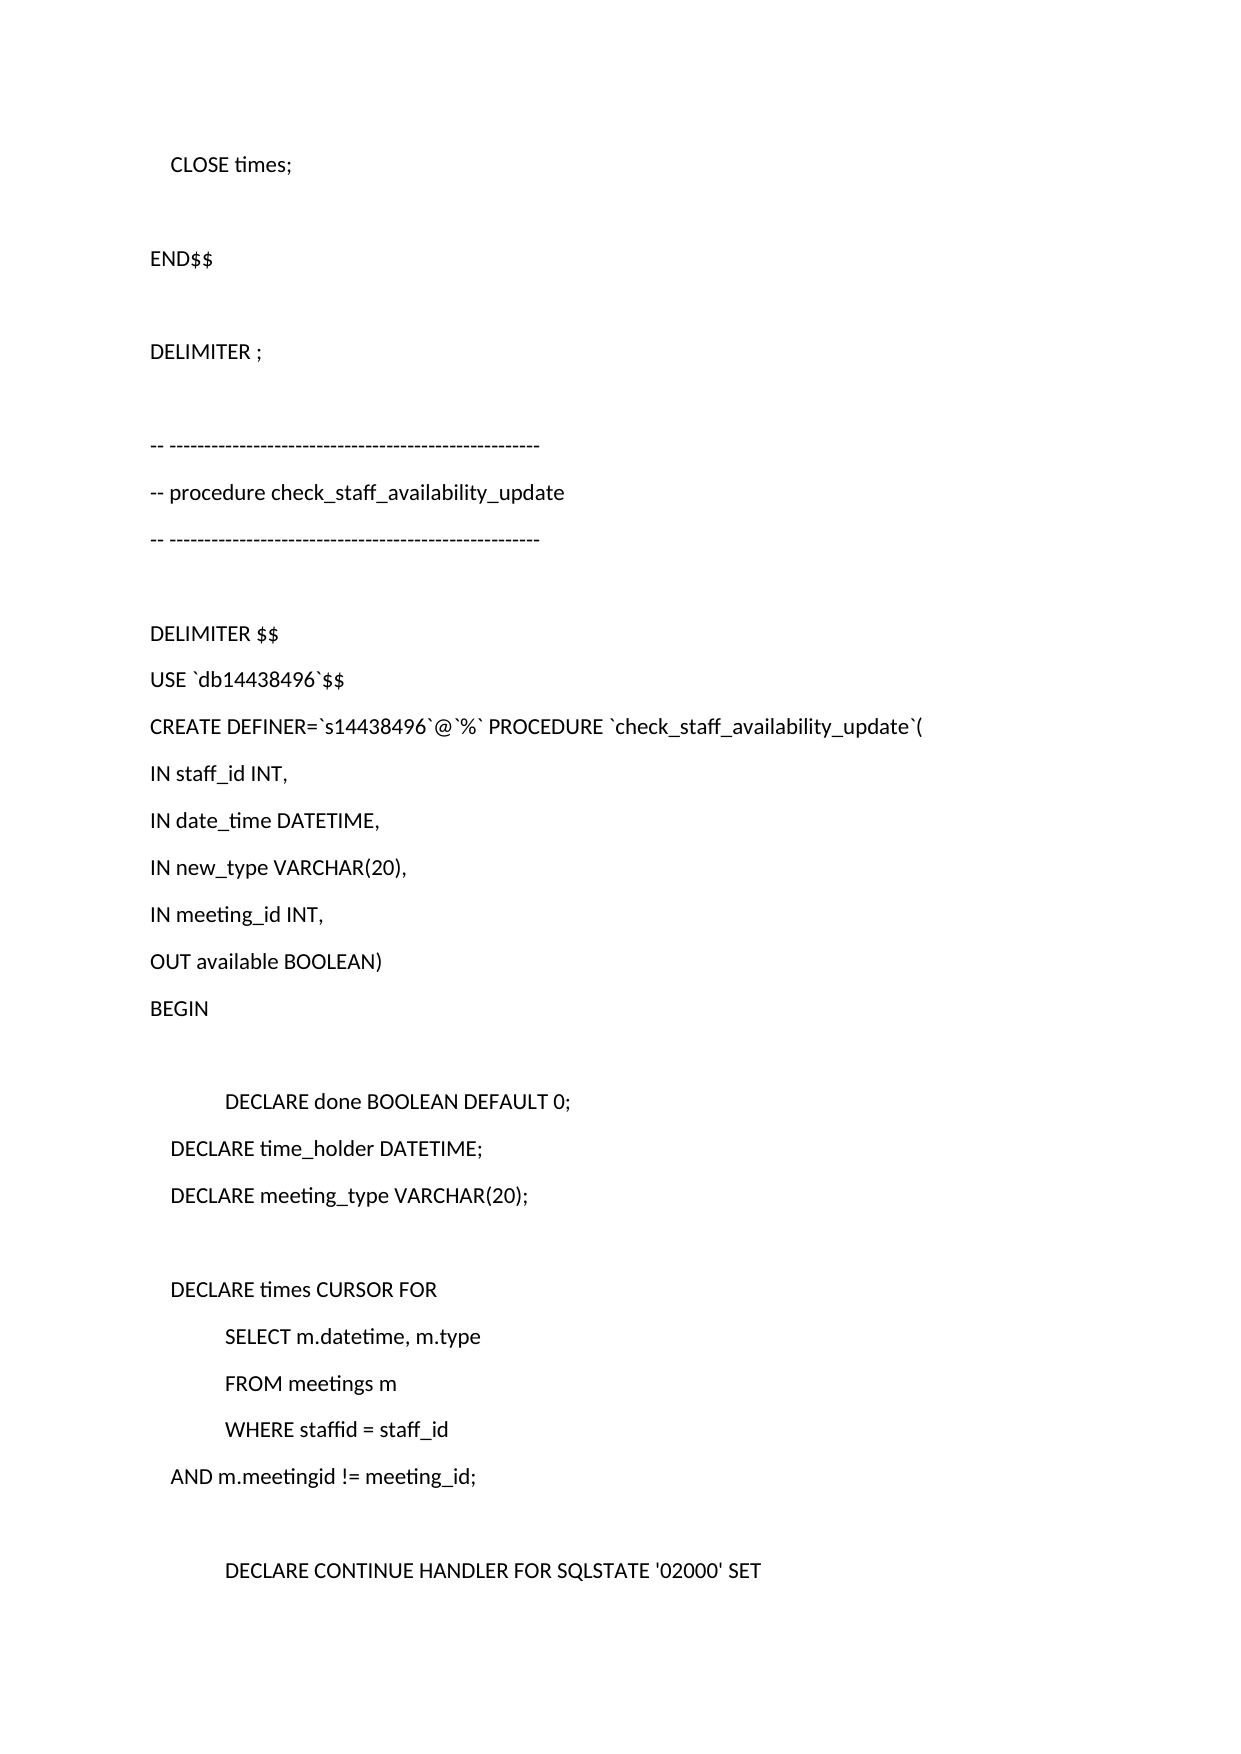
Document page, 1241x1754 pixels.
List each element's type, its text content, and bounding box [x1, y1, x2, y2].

text BEGIN [150, 994, 1090, 1022]
text SELECT m.datetime, m.type [150, 1322, 1090, 1350]
text IN new_type VARCHAR(20), [150, 853, 1090, 881]
text DECLARE times CURSOR FOR [150, 1275, 1090, 1303]
text DECLARE CONTINUE HANDLER FOR SQLSTATE '02000' SET [150, 1556, 1090, 1584]
text IN staff_id INT, [150, 759, 1090, 787]
text DELIMITER ; [150, 337, 1090, 366]
text CLOSE times; [150, 150, 1090, 178]
text DELIMITER $$ [150, 619, 1090, 647]
text IN meeting_id INT, [150, 900, 1090, 928]
text USE `db14438496`$$ [150, 666, 1090, 694]
text -- procedure check_staff_availability_update [150, 478, 1090, 506]
text DECLARE meeting_type VARCHAR(20); [150, 1181, 1090, 1209]
text WHERE staffid = staff_id [150, 1416, 1090, 1444]
text END$$ [150, 244, 1090, 272]
text -- ----------------------------------------------------- [150, 525, 1090, 553]
text AND m.meetingid != meeting_id; [150, 1462, 1090, 1491]
text IN date_time DATETIME, [150, 806, 1090, 834]
text FROM meetings m [150, 1369, 1090, 1397]
text DECLARE time_holder DATETIME; [150, 1134, 1090, 1162]
text CREATE DEFINER=`s14438496`@`%` PROCEDURE `check_staff_availability_update`( [150, 712, 1090, 741]
text DECLARE done BOOLEAN DEFAULT 0; [150, 1087, 1090, 1116]
text -- ----------------------------------------------------- [150, 431, 1090, 459]
text OUT available BOOLEAN) [150, 947, 1090, 975]
